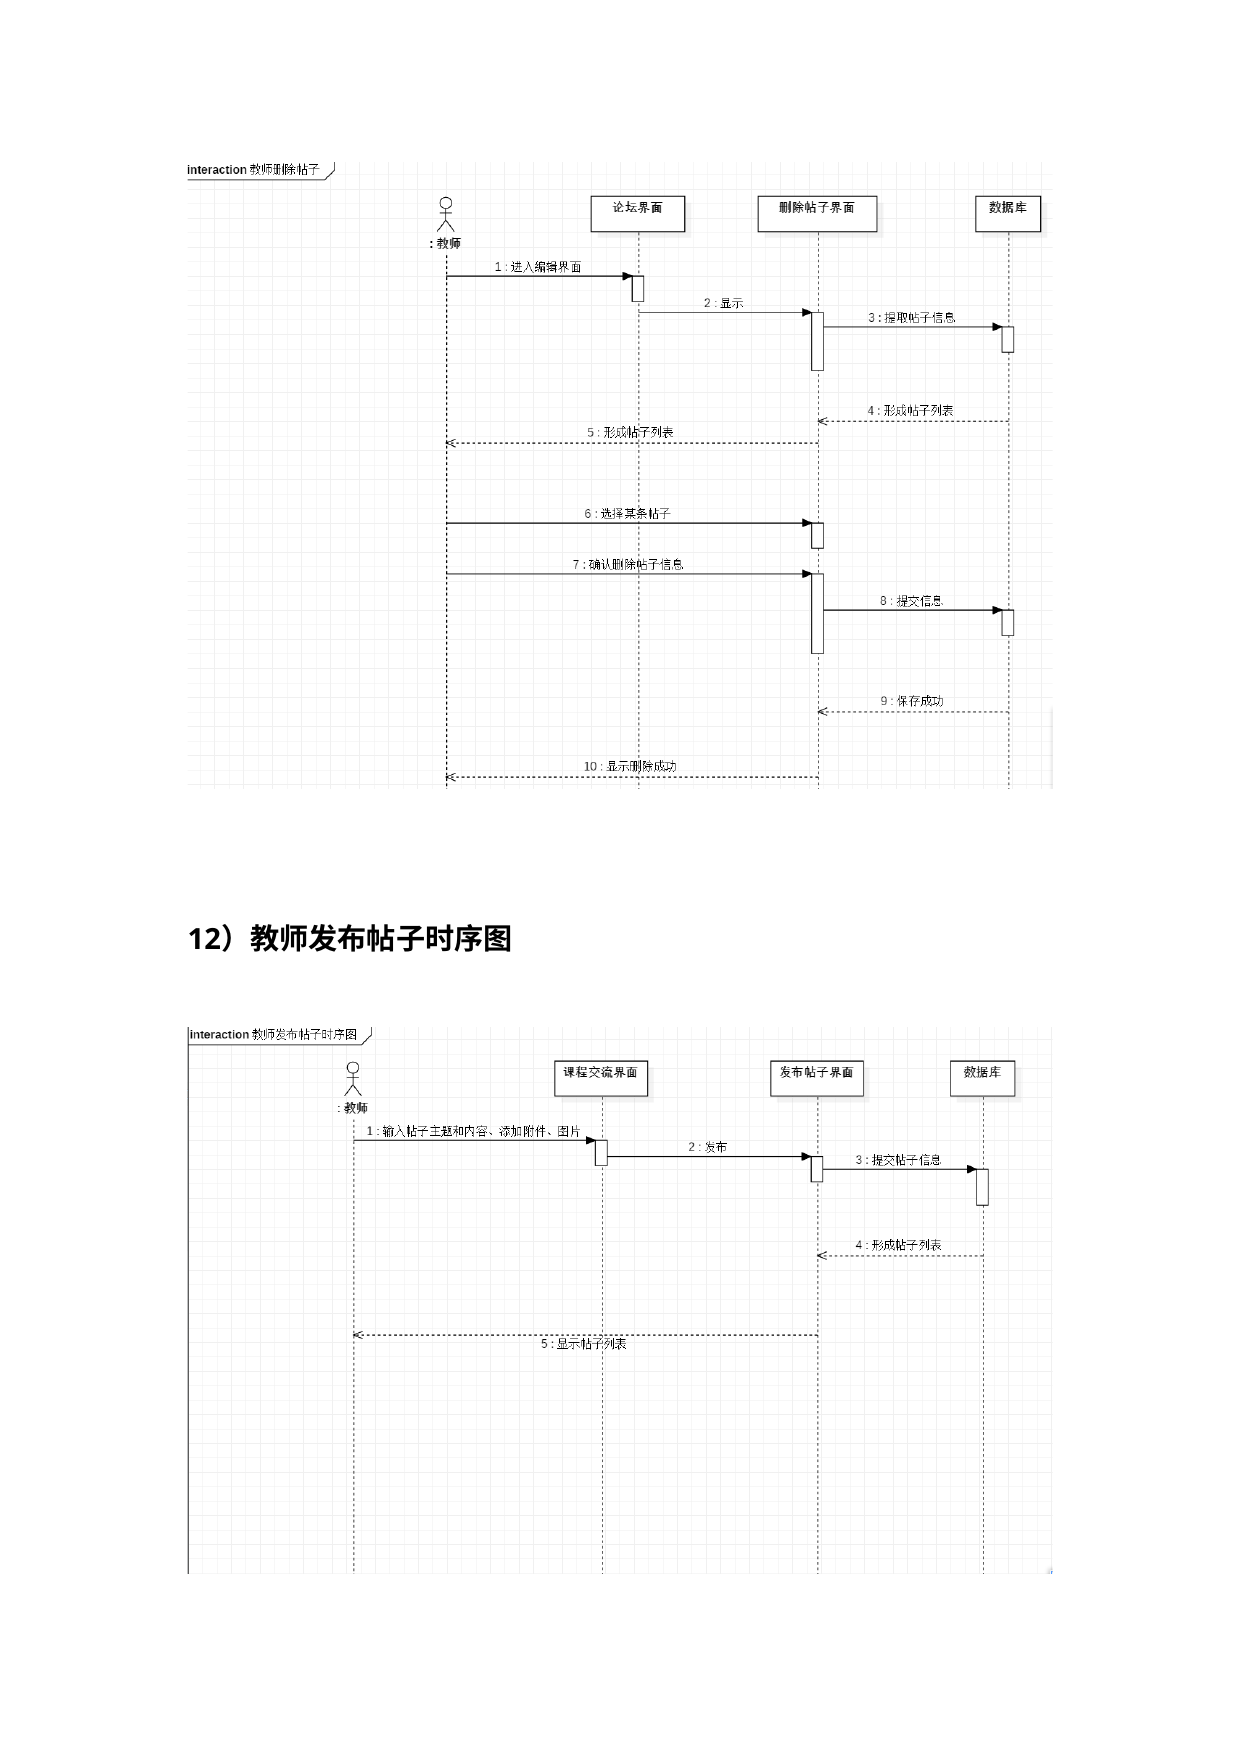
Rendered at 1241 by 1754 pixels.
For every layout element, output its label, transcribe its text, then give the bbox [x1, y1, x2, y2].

picture [187, 1027, 1053, 1574]
picture [187, 162, 1053, 789]
subtitle 12）教师发布帖子时序图 [187, 904, 1053, 969]
